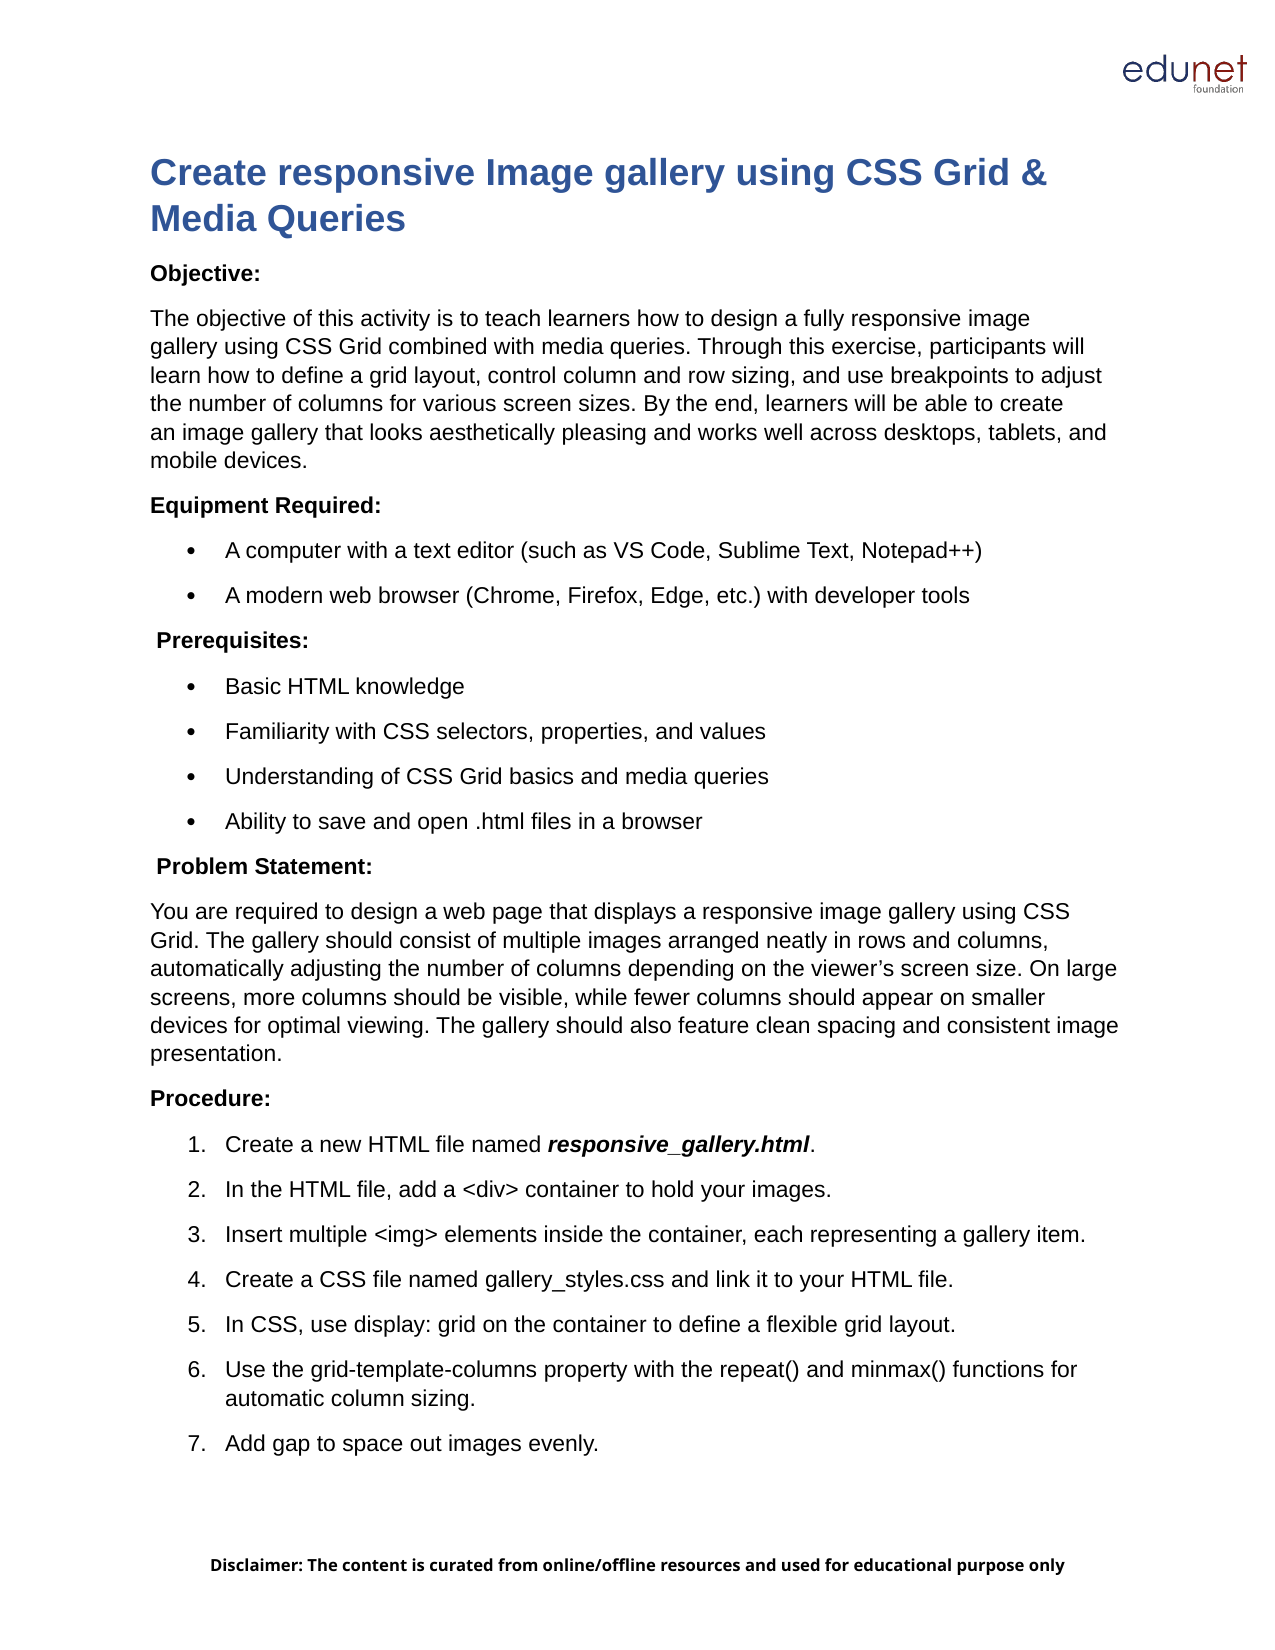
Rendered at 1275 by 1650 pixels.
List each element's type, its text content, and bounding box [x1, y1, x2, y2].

text Procedure: [150, 1085, 1125, 1112]
list Familiarity with CSS selectors, properties, and values [187, 718, 1125, 744]
text The objective of this activity is to teach learners how to design a fully responsive image gallery using CSS Grid combined with media queries. Through this exercise, participants will learn how to define a grid layout, control column and row sizing, and use breakpoints to adjust the number of columns for various screen sizes. By the end, learners will be able to create an image gallery that looks aesthetically pleasing and works well across desktops, tablets, and mobile devices. [150, 305, 1125, 473]
list Add gap to space out images evenly. [187, 1429, 1125, 1456]
list Insert multiple <img> elements inside the container, each representing a gallery item. [187, 1221, 1125, 1247]
picture [1121, 53, 1248, 95]
list A computer with a text editor (such as VS Code, Sublime Text, Notepad++) [187, 537, 1125, 564]
list Use the grid-template-columns property with the repeat() and minmax() functions for automatic column sizing. [187, 1356, 1125, 1411]
list Understanding of CSS Grid basics and media queries [187, 763, 1125, 789]
text Objective: [150, 260, 1125, 286]
list A modern web browser (Chrome, Firefox, Edge, etc.) with developer tools [187, 582, 1125, 609]
list In CSS, use display: grid on the container to define a flexible grid layout. [187, 1311, 1125, 1337]
text You are required to design a web page that displays a responsive image gallery using CSS Grid. The gallery should consist of multiple images arranged neatly in rows and columns, automatically adjusting the number of columns depending on the viewer’s screen size. On large screens, more columns should be visible, while fewer columns should appear on smaller devices for optimal viewing. The gallery should also feature clean spacing and consistent image presentation. [150, 898, 1125, 1067]
text Create responsive Image gallery using CSS Grid & Media Queries [150, 150, 1125, 240]
text Prerequisites: [150, 627, 1125, 654]
list Ability to save and open .html files in a browser [187, 808, 1125, 834]
list Create a CSS file named gallery_styles.css and link it to your HTML file. [187, 1266, 1125, 1292]
text Equipment Required: [150, 492, 1125, 518]
text Problem Statement: [150, 853, 1125, 879]
list In the HTML file, add a <div> container to hold your images. [187, 1176, 1125, 1202]
list Basic HTML knowledge [187, 673, 1125, 699]
list Create a new HTML file named responsive_gallery.html. [187, 1131, 1125, 1157]
